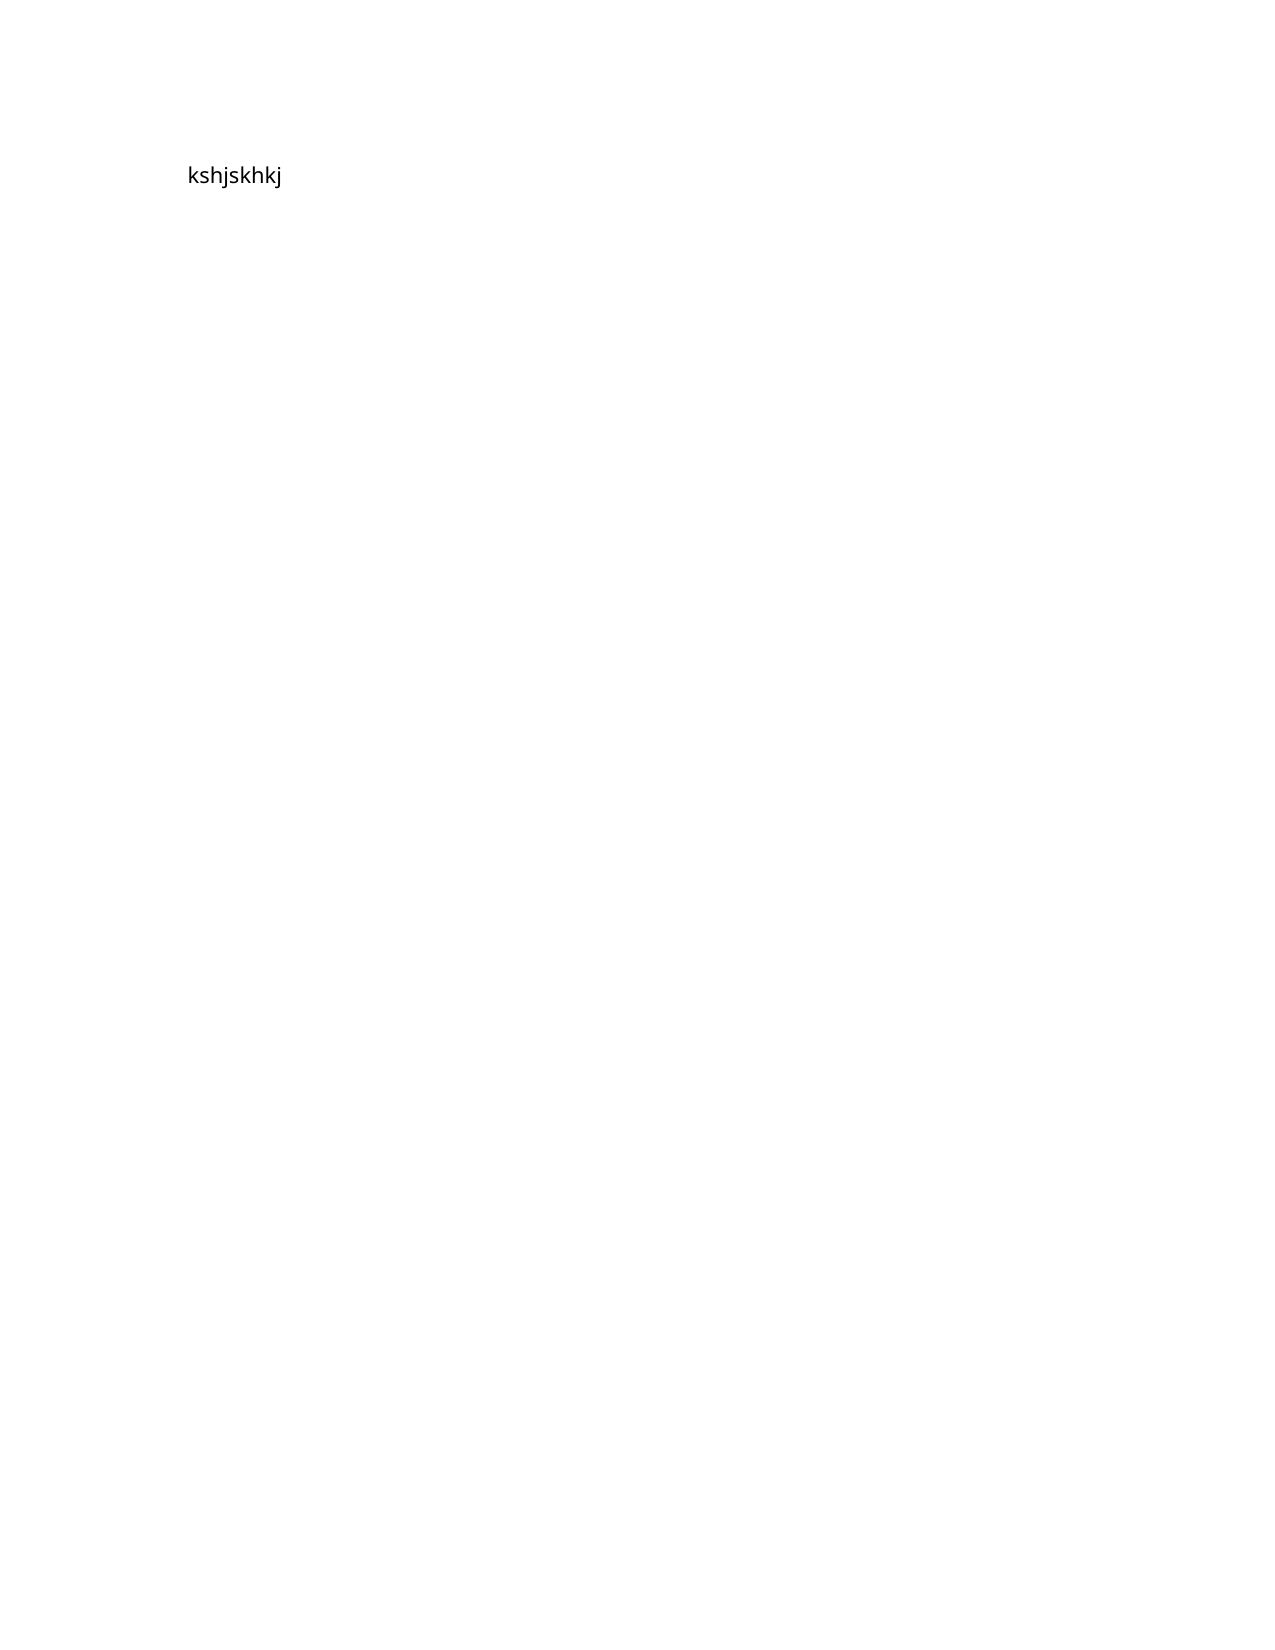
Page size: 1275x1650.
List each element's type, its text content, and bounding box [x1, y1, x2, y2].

text kshjskhkj [187, 159, 1087, 191]
